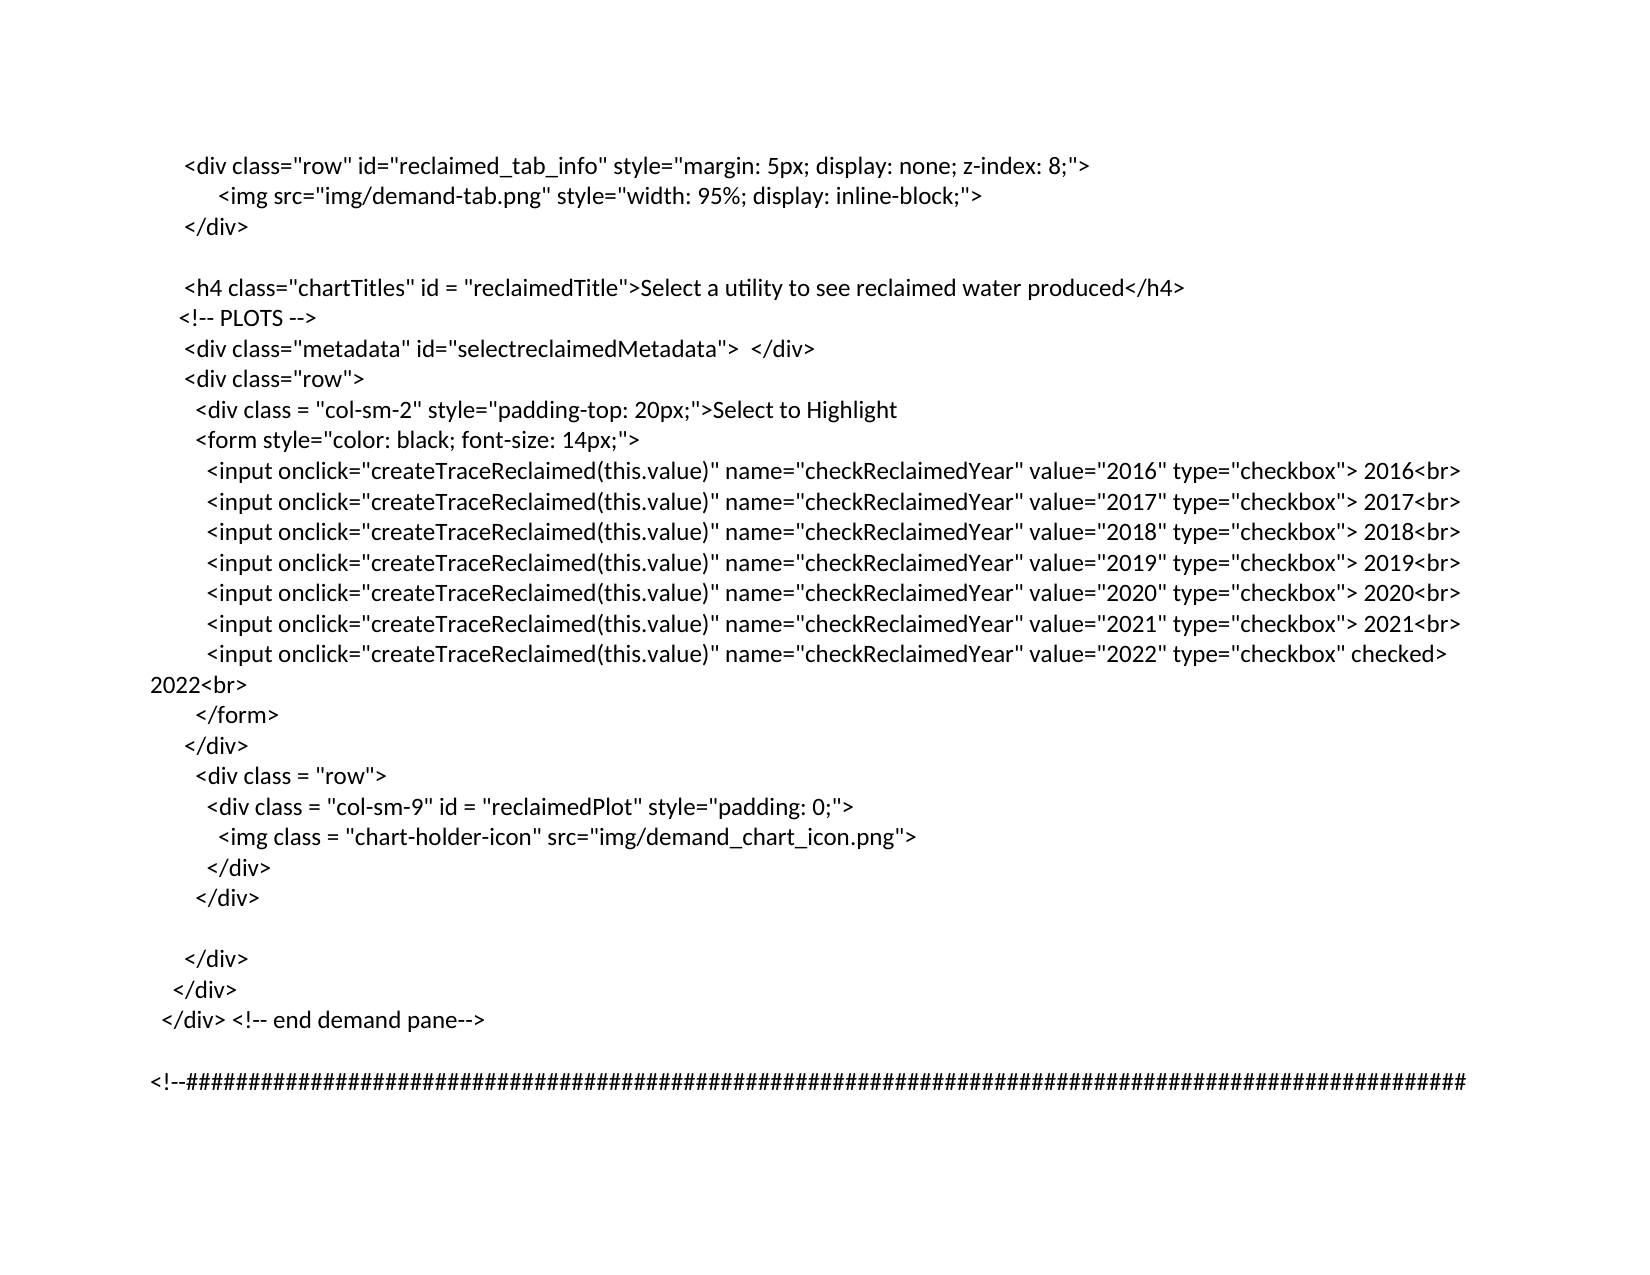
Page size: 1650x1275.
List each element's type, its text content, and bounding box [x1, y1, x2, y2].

text <div class = "col-sm-2" style="padding-top: 20px;">Select to Highlight [150, 394, 1500, 425]
text <input onclick="createTraceReclaimed(this.value)" name="checkReclaimedYear" value="2017" type="checkbox"> 2017<br> [150, 486, 1500, 516]
text <input onclick="createTraceReclaimed(this.value)" name="checkReclaimedYear" value="2016" type="checkbox"> 2016<br> [150, 455, 1500, 486]
text </div> [150, 211, 1500, 242]
text </div> [150, 974, 1500, 1004]
text </form> [150, 699, 1500, 730]
text <!--####################################################################################################### [150, 1066, 1500, 1096]
text <input onclick="createTraceReclaimed(this.value)" name="checkReclaimedYear" value="2018" type="checkbox"> 2018<br> [150, 516, 1500, 547]
text <input onclick="createTraceReclaimed(this.value)" name="checkReclaimedYear" value="2020" type="checkbox"> 2020<br> [150, 577, 1500, 608]
text <h4 class="chartTitles" id = "reclaimedTitle">Select a utility to see reclaimed water produced</h4> [150, 272, 1500, 303]
text <div class="row" id="reclaimed_tab_info" style="margin: 5px; display: none; z-index: 8;"> [150, 150, 1500, 181]
text <input onclick="createTraceReclaimed(this.value)" name="checkReclaimedYear" value="2022" type="checkbox" checked> 2022<br> [150, 638, 1500, 699]
text <input onclick="createTraceReclaimed(this.value)" name="checkReclaimedYear" value="2019" type="checkbox"> 2019<br> [150, 547, 1500, 577]
text <img class = "chart-holder-icon" src="img/demand_chart_icon.png"> [150, 821, 1500, 852]
text </div> <!-- end demand pane--> [150, 1004, 1500, 1035]
text <img src="img/demand-tab.png" style="width: 95%; display: inline-block;"> [150, 181, 1500, 211]
text <!-- PLOTS --> [150, 303, 1500, 333]
text <div class = "row"> [150, 760, 1500, 791]
text </div> [150, 852, 1500, 882]
text <div class="row"> [150, 364, 1500, 394]
text </div> [150, 943, 1500, 974]
text <div class = "col-sm-9" id = "reclaimedPlot" style="padding: 0;"> [150, 791, 1500, 821]
text </div> [150, 882, 1500, 913]
text <div class="metadata" id="selectreclaimedMetadata"> </div> [150, 333, 1500, 364]
text <input onclick="createTraceReclaimed(this.value)" name="checkReclaimedYear" value="2021" type="checkbox"> 2021<br> [150, 608, 1500, 638]
text </div> [150, 730, 1500, 760]
text <form style="color: black; font-size: 14px;"> [150, 425, 1500, 455]
